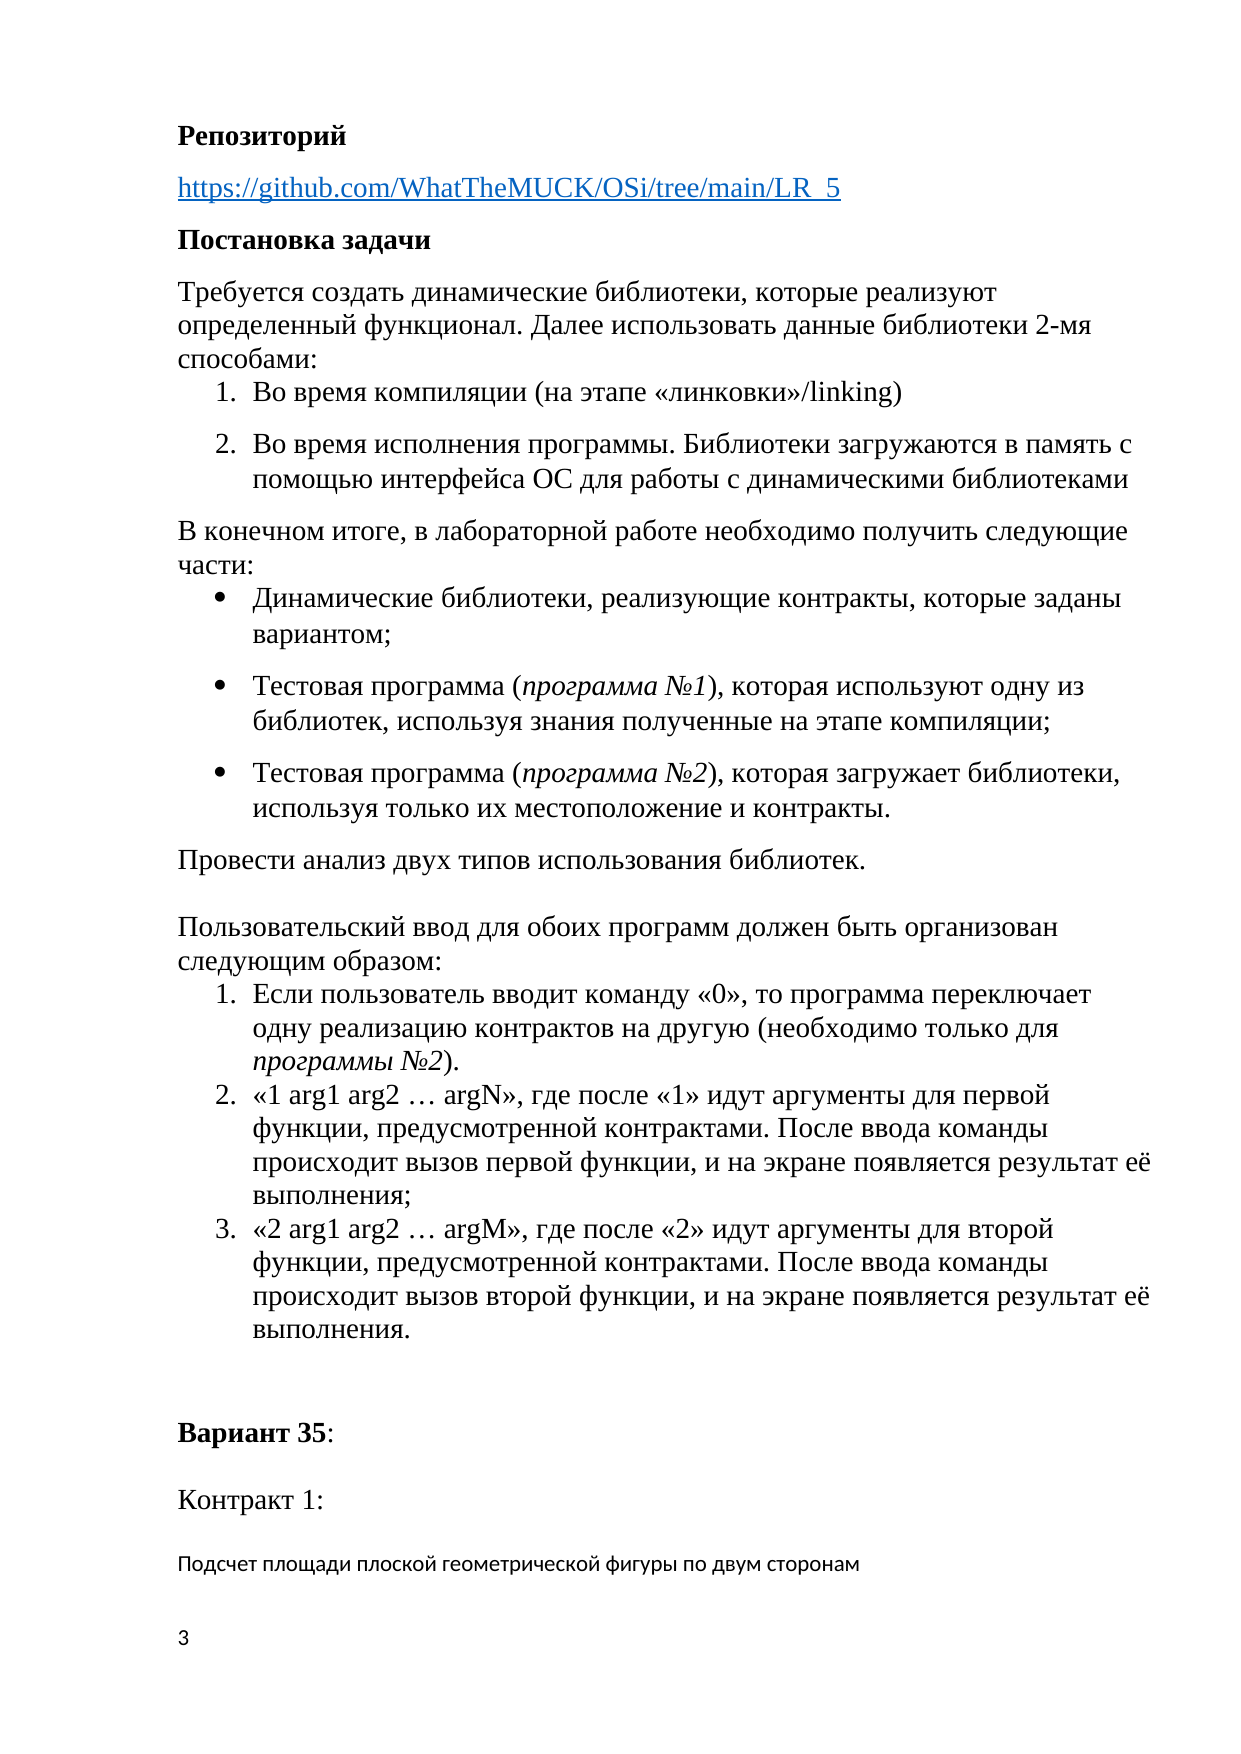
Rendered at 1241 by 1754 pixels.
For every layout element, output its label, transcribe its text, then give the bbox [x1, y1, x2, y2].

text Вариант 35: [177, 1415, 1152, 1449]
list Если пользователь вводит команду «0», то программа переключает одну реализацию контрактов на другую (необходимо только для программы №2). [215, 976, 1152, 1077]
text Подсчет площади плоской геометрической фигуры по двум сторонам [177, 1549, 1152, 1577]
text https://github.com/WhatTheMUCK/OSi/tree/main/LR_5 [177, 170, 1152, 203]
text В конечном итоге, в лабораторной работе необходимо получить следующие части: [177, 513, 1152, 580]
list Тестовая программа (программа №1), которая используют одну из библиотек, используя знания полученные на этапе компиляции; [215, 668, 1152, 736]
text Постановка задачи [177, 222, 1152, 255]
list Динамические библиотеки, реализующие контракты, которые заданы вариантом; [215, 580, 1152, 649]
text Контракт 1: [177, 1482, 1152, 1516]
list «2 arg1 arg2 … argM», где после «2» идут аргументы для второй функции, предусмотренной контрактами. После ввода команды происходит вызов второй функции, и на экране появляется результат её выполнения. [215, 1211, 1152, 1345]
text Провести анализ двух типов использования библиотек. [177, 842, 1152, 876]
list «1 arg1 arg2 … argN», где после «1» идут аргументы для первой функции, предусмотренной контрактами. После ввода команды происходит вызов первой функции, и на экране появляется результат её выполнения; [215, 1077, 1152, 1211]
text Репозиторий [177, 118, 1152, 152]
text Требуется создать динамические библиотеки, которые реализуют определенный функционал. Далее использовать данные библиотеки 2-мя способами: [177, 274, 1152, 374]
list Тестовая программа (программа №2), которая загружает библиотеки, используя только их местоположение и контракты. [215, 755, 1152, 824]
text Пользовательский ввод для обоих программ должен быть организован следующим образом: [177, 909, 1152, 976]
list Во время компиляции (на этапе «линковки»/linking) [215, 374, 1152, 408]
list Во время исполнения программы. Библиотеки загружаются в память с помощью интерфейса ОС для работы с динамическими библиотеками [215, 426, 1152, 495]
